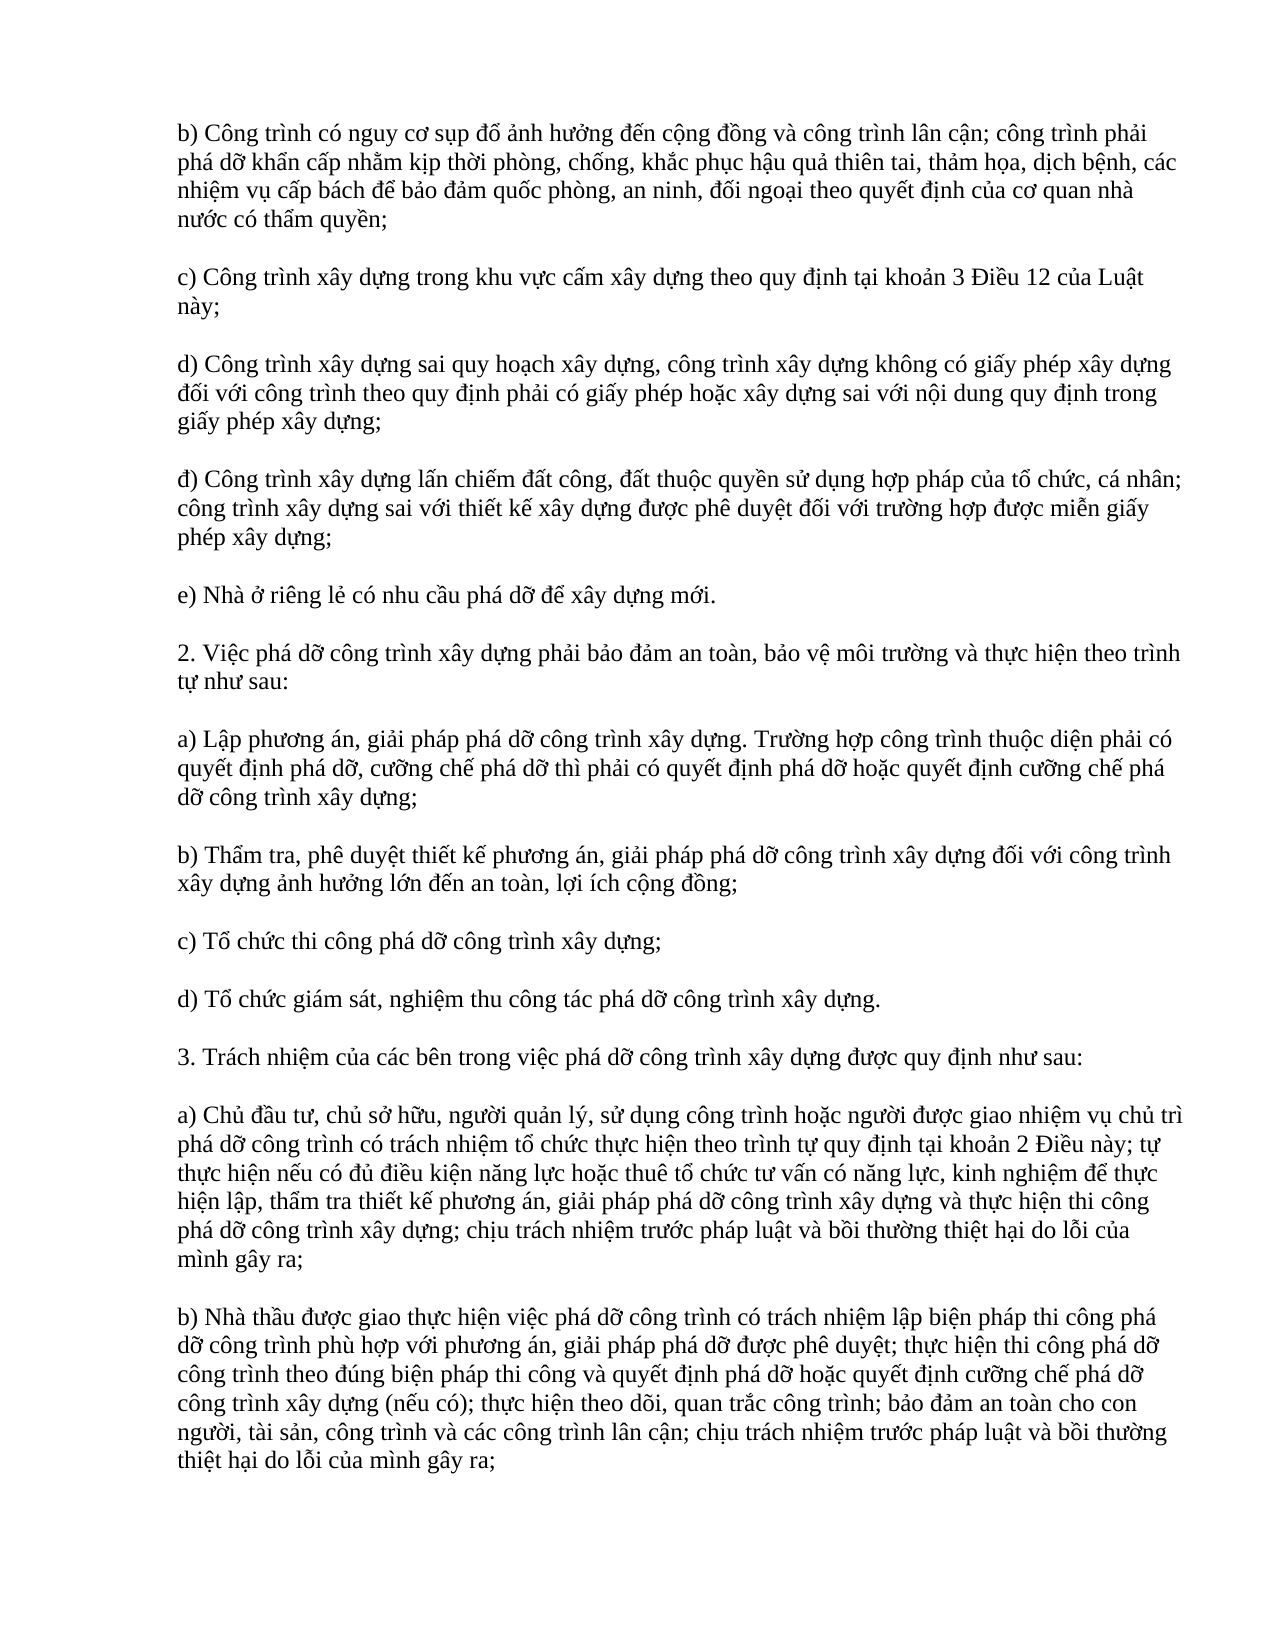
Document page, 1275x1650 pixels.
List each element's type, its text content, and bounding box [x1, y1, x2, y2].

text c) Công trình xây dựng trong khu vực cấm xây dựng theo quy định tại khoản 3 Điều 12 của Luật này; [177, 262, 1186, 320]
text 2. Việc phá dỡ công trình xây dựng phải bảo đảm an toàn, bảo vệ môi trường và thực hiện theo trình tự như sau: [177, 638, 1186, 695]
text e) Nhà ở riêng lẻ có nhu cầu phá dỡ để xây dựng mới. [177, 580, 1186, 608]
text b) Thẩm tra, phê duyệt thiết kế phương án, giải pháp phá dỡ công trình xây dựng đối với công trình xây dựng ảnh hưởng lớn đến an toàn, lợi ích cộng đồng; [177, 840, 1186, 897]
text b) Công trình có nguy cơ sụp đổ ảnh hưởng đến cộng đồng và công trình lân cận; công trình phải phá dỡ khẩn cấp nhằm kịp thời phòng, chống, khắc phục hậu quả thiên tai, thảm họa, dịch bệnh, các nhiệm vụ cấp bách để bảo đảm quốc phòng, an ninh, đối ngoại theo quyết định của cơ quan nhà nước có thẩm quyền; [177, 118, 1186, 233]
text b) Nhà thầu được giao thực hiện việc phá dỡ công trình có trách nhiệm lập biện pháp thi công phá dỡ công trình phù hợp với phương án, giải pháp phá dỡ được phê duyệt; thực hiện thi công phá dỡ công trình theo đúng biện pháp thi công và quyết định phá dỡ hoặc quyết định cưỡng chế phá dỡ công trình xây dựng (nếu có); thực hiện theo dõi, quan trắc công trình; bảo đảm an toàn cho con người, tài sản, công trình và các công trình lân cận; chịu trách nhiệm trước pháp luật và bồi thường thiệt hại do lỗi của mình gây ra; [177, 1302, 1186, 1474]
text d) Công trình xây dựng sai quy hoạch xây dựng, công trình xây dựng không có giấy phép xây dựng đối với công trình theo quy định phải có giấy phép hoặc xây dựng sai với nội dung quy định trong giấy phép xây dựng; [177, 349, 1186, 435]
text 3. Trách nhiệm của các bên trong việc phá dỡ công trình xây dựng được quy định như sau: [177, 1042, 1186, 1071]
text đ) Công trình xây dựng lấn chiếm đất công, đất thuộc quyền sử dụng hợp pháp của tổ chức, cá nhân; công trình xây dựng sai với thiết kế xây dựng được phê duyệt đối với trường hợp được miễn giấy phép xây dựng; [177, 464, 1186, 551]
text a) Chủ đầu tư, chủ sở hữu, người quản lý, sử dụng công trình hoặc người được giao nhiệm vụ chủ trì phá dỡ công trình có trách nhiệm tổ chức thực hiện theo trình tự quy định tại khoản 2 Điều này; tự thực hiện nếu có đủ điều kiện năng lực hoặc thuê tổ chức tư vấn có năng lực, kinh nghiệm để thực hiện lập, thẩm tra thiết kế phương án, giải pháp phá dỡ công trình xây dựng và thực hiện thi công phá dỡ công trình xây dựng; chịu trách nhiệm trước pháp luật và bồi thường thiệt hại do lỗi của mình gây ra; [177, 1100, 1186, 1273]
text a) Lập phương án, giải pháp phá dỡ công trình xây dựng. Trường hợp công trình thuộc diện phải có quyết định phá dỡ, cưỡng chế phá dỡ thì phải có quyết định phá dỡ hoặc quyết định cưỡng chế phá dỡ công trình xây dựng; [177, 724, 1186, 811]
text c) Tổ chức thi công phá dỡ công trình xây dựng; [177, 926, 1186, 955]
text d) Tổ chức giám sát, nghiệm thu công tác phá dỡ công trình xây dựng. [177, 984, 1186, 1013]
